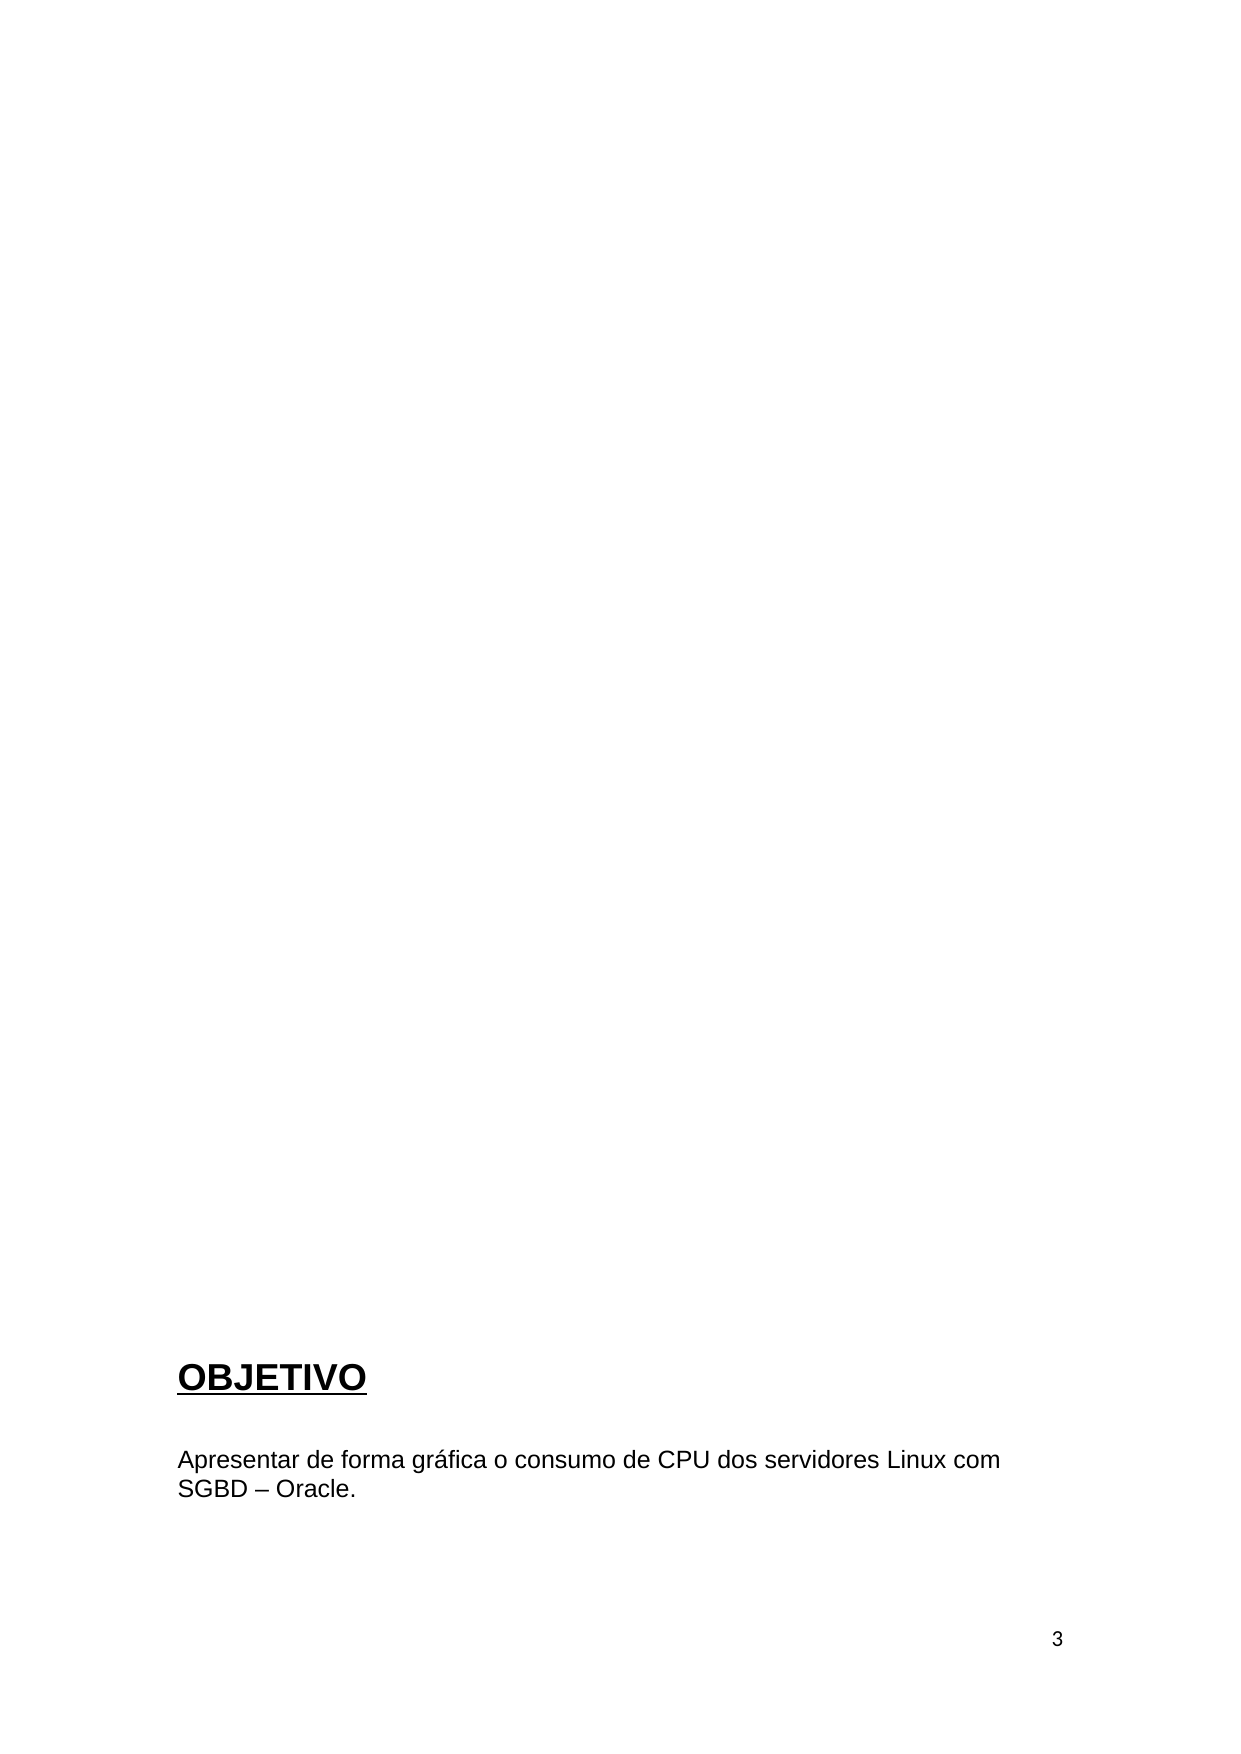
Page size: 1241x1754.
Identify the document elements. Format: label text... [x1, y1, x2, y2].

subtitle OBJETIVO [177, 1355, 1063, 1398]
text Apresentar de forma gráfica o consumo de CPU dos servidores Linux com SGBD – Oracle. [177, 1445, 1063, 1503]
